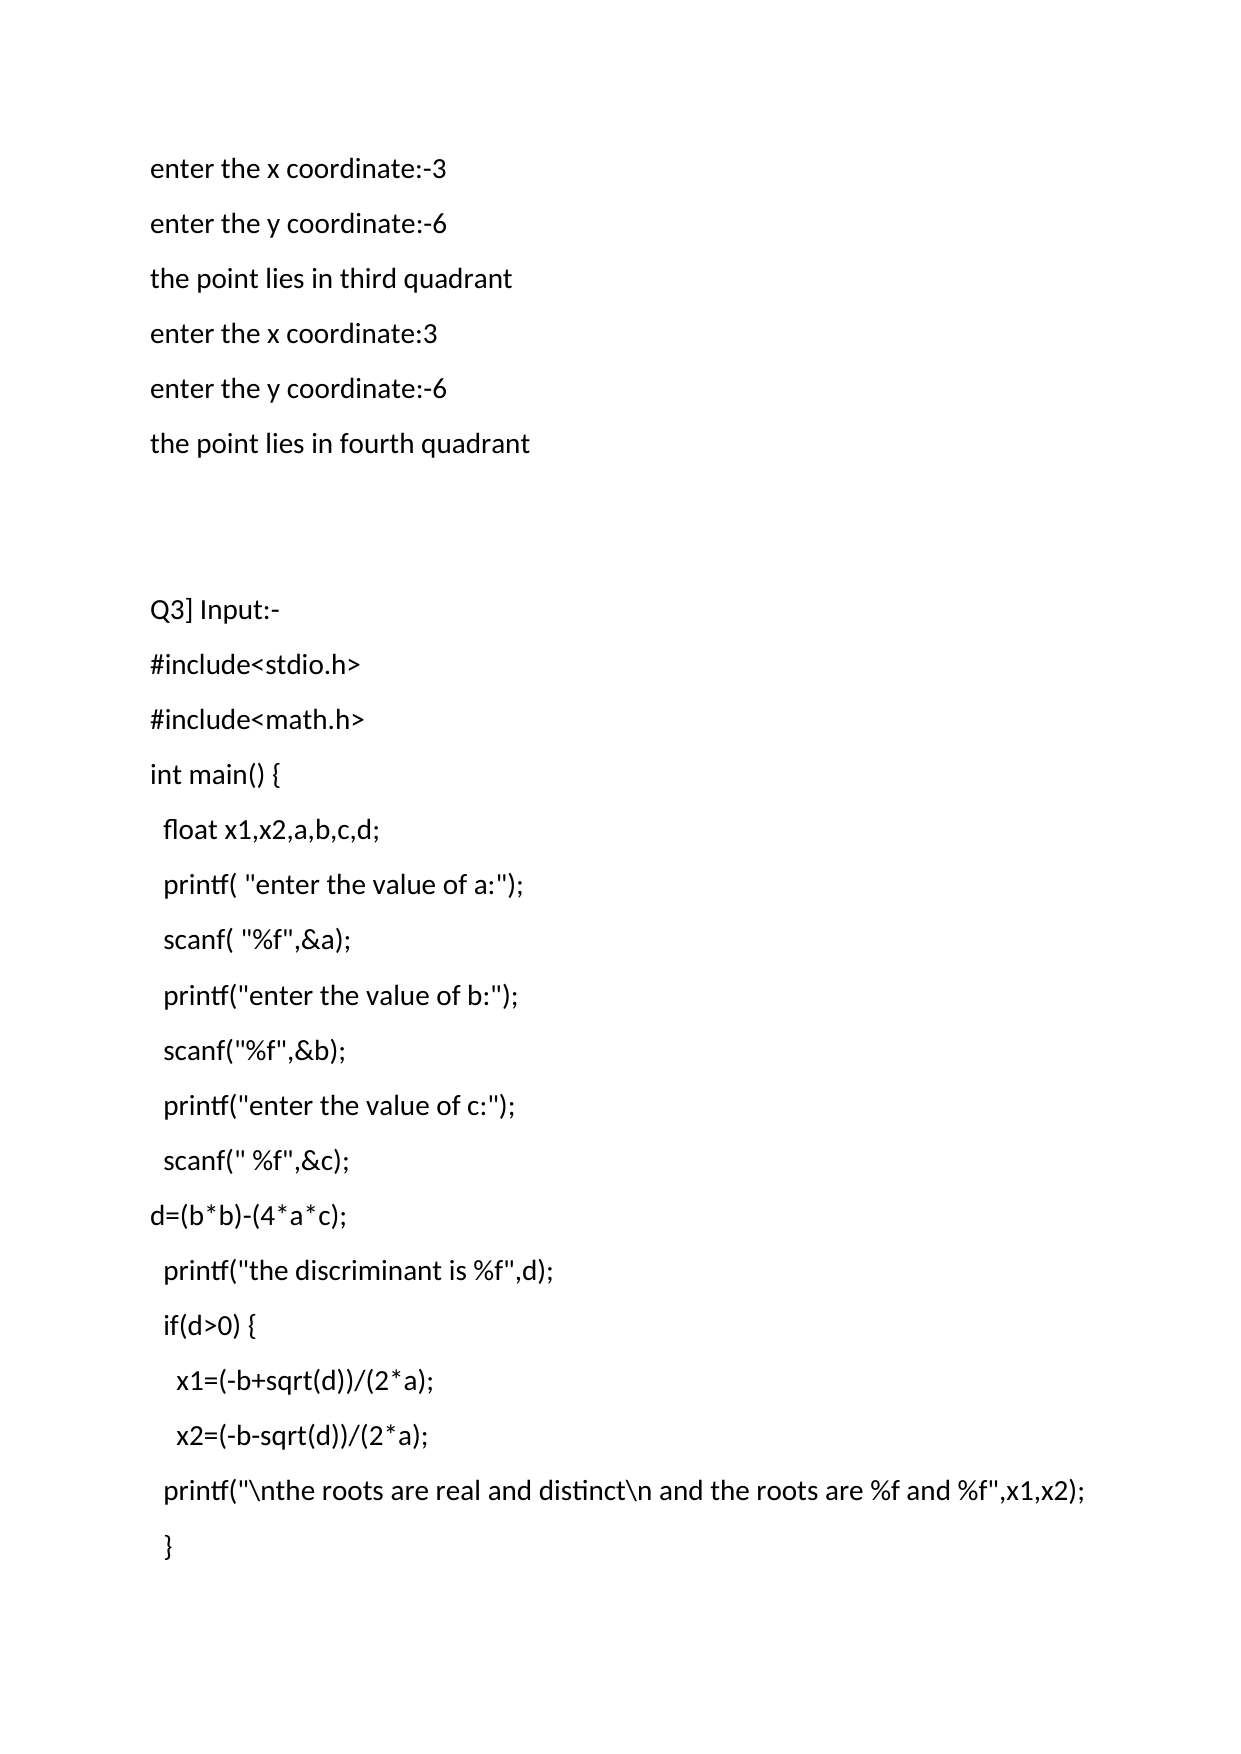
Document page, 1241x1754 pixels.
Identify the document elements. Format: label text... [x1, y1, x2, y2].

text #include<math.h> [150, 701, 1090, 737]
text enter the x coordinate:3 [150, 315, 1090, 351]
text scanf( "%f",&a); [150, 921, 1090, 957]
text float x1,x2,a,b,c,d; [150, 811, 1090, 847]
text x2=(-b-sqrt(d))/(2*a); [150, 1417, 1090, 1453]
text printf("\nthe roots are real and distinct\n and the roots are %f and %f",x1,x2); [150, 1472, 1090, 1508]
text int main() { [150, 756, 1090, 792]
text scanf("%f",&b); [150, 1032, 1090, 1067]
text the point lies in fourth quadrant [150, 426, 1090, 461]
text #include<stdio.h> [150, 646, 1090, 682]
text printf( "enter the value of a:"); [150, 866, 1090, 902]
text if(d>0) { [150, 1307, 1090, 1343]
text the point lies in third quadrant [150, 260, 1090, 296]
text enter the x coordinate:-3 [150, 150, 1090, 186]
text } [150, 1528, 1090, 1563]
text enter the y coordinate:-6 [150, 370, 1090, 406]
text x1=(-b+sqrt(d))/(2*a); [150, 1362, 1090, 1398]
text d=(b*b)-(4*a*c); [150, 1197, 1090, 1233]
text printf("enter the value of b:"); [150, 977, 1090, 1012]
text scanf(" %f",&c); [150, 1142, 1090, 1177]
text printf("the discriminant is %f",d); [150, 1252, 1090, 1288]
text Q3] Input:- [150, 591, 1090, 626]
text enter the y coordinate:-6 [150, 205, 1090, 241]
text printf("enter the value of c:"); [150, 1087, 1090, 1122]
